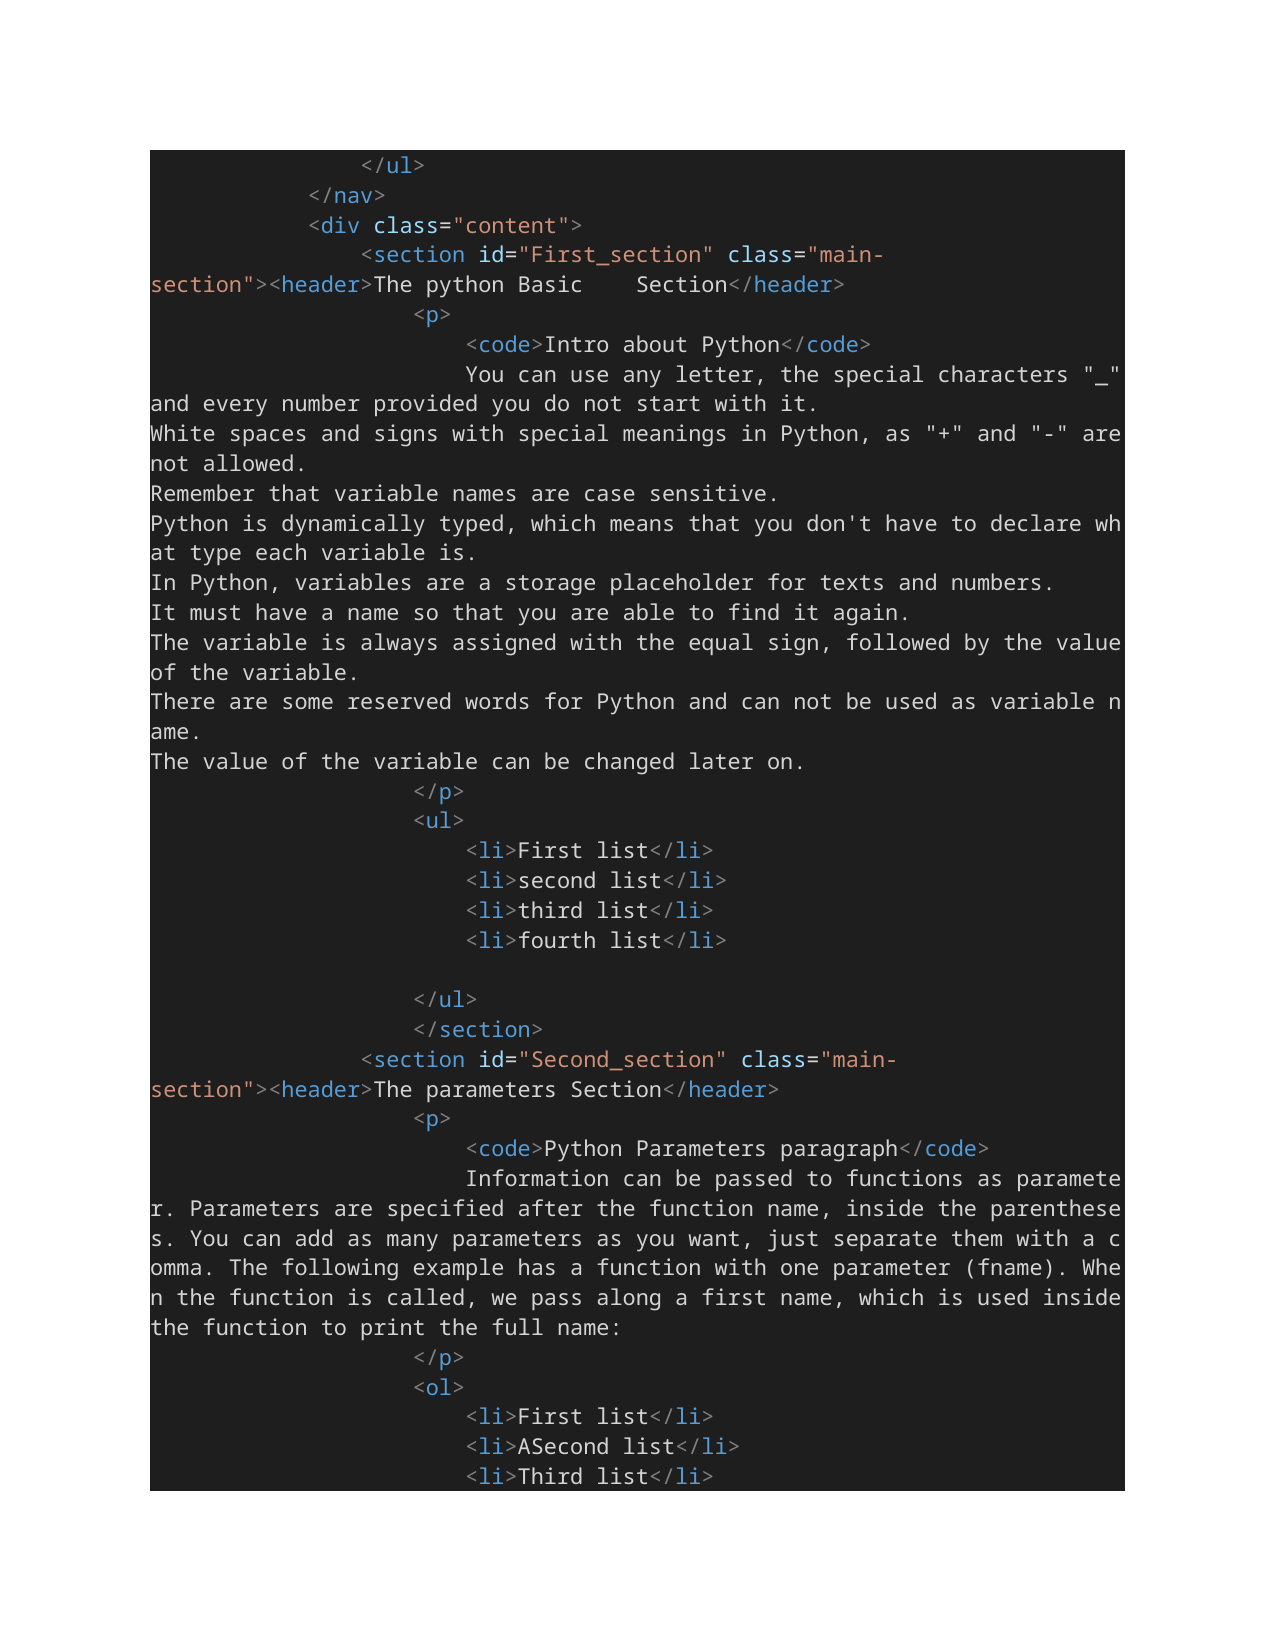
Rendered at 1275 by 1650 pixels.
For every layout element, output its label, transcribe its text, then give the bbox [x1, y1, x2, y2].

text </ul> [150, 150, 1125, 180]
text <li>Third list</li> [150, 1461, 1125, 1491]
text It must have a name so that you are able to find it again. [150, 597, 1125, 627]
text </ul> [150, 984, 1125, 1014]
text You can use any letter, the special characters "_" and every number provided you do not start with it. [150, 358, 1125, 418]
text <li>third list</li> [150, 895, 1125, 924]
text </p> [150, 1342, 1125, 1371]
text <section id="Second_section" class="main-section"><header>The parameters Section</header> [150, 1044, 1125, 1103]
text There are some reserved words for Python and can not be used as variable name. [150, 686, 1125, 746]
text Python is dynamically typed, which means that you don't have to declare what type each variable is. [150, 507, 1125, 567]
text </nav> [150, 180, 1125, 209]
text <li>second list</li> [150, 865, 1125, 895]
text <code>Python Parameters paragraph</code> [150, 1133, 1125, 1163]
text <section id="First_section" class="main-section"><header>The python Basic Section</header> [150, 239, 1125, 299]
text In Python, variables are a storage placeholder for texts and numbers. [150, 567, 1125, 597]
text <p> [150, 299, 1125, 329]
text Information can be passed to functions as parameter. Parameters are specified after the function name, inside the parentheses. You can add as many parameters as you want, just separate them with a comma. The following example has a function with one parameter (fname). When the function is called, we pass along a first name, which is used inside the function to print the full name: [150, 1163, 1125, 1342]
text The value of the variable can be changed later on. [150, 746, 1125, 776]
text <p> [150, 1103, 1125, 1133]
text <li>First list</li> [150, 835, 1125, 865]
text <ul> [150, 805, 1125, 835]
text <div class="content"> [150, 209, 1125, 239]
text The variable is always assigned with the equal sign, followed by the value of the variable. [150, 627, 1125, 686]
text Remember that variable names are case sensitive. [150, 478, 1125, 507]
text </p> [150, 776, 1125, 805]
text <li>fourth list</li> [150, 924, 1125, 954]
text <code>Intro about Python</code> [150, 329, 1125, 358]
text <li>ASecond list</li> [150, 1431, 1125, 1461]
text </section> [150, 1014, 1125, 1044]
text <ol> [150, 1371, 1125, 1401]
text <li>First list</li> [150, 1401, 1125, 1431]
text White spaces and signs with special meanings in Python, as "+" and "-" are not allowed. [150, 418, 1125, 478]
